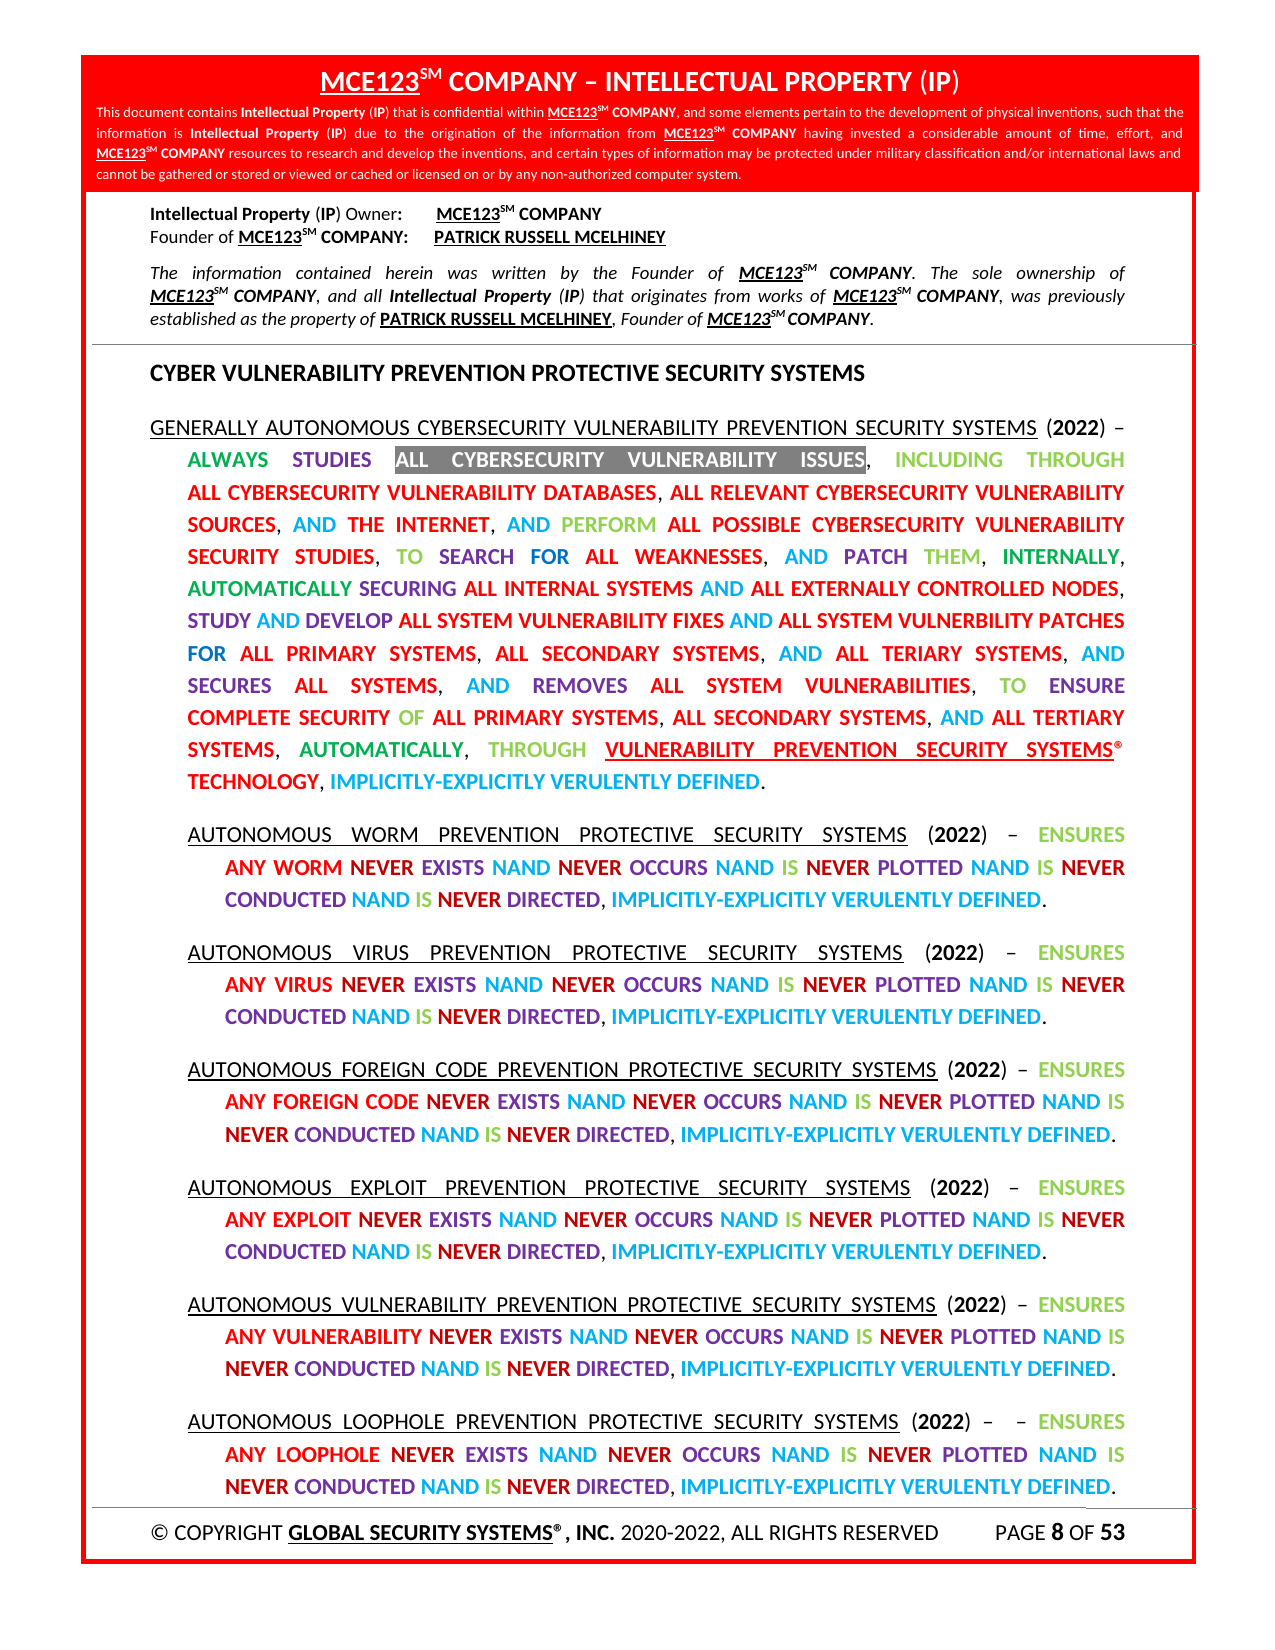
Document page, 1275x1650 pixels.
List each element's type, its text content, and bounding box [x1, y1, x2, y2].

text AUTONOMOUS VIRUS PREVENTION PROTECTIVE SECURITY SYSTEMS (2022) – ENSURES ANY VIRUS NEVER EXISTS NAND NEVER OCCURS NAND IS NEVER PLOTTED NAND IS NEVER CONDUCTED NAND IS NEVER DIRECTED, IMPLICITLY-EXPLICITLY VERULENTLY DEFINED. [187, 938, 1125, 1030]
text AUTONOMOUS FOREIGN CODE PREVENTION PROTECTIVE SECURITY SYSTEMS (2022) – ENSURES ANY FOREIGN CODE NEVER EXISTS NAND NEVER OCCURS NAND IS NEVER PLOTTED NAND IS NEVER CONDUCTED NAND IS NEVER DIRECTED, IMPLICITLY-EXPLICITLY VERULENTLY DEFINED. [187, 1055, 1125, 1148]
text AUTONOMOUS EXPLOIT PREVENTION PROTECTIVE SECURITY SYSTEMS (2022) – ENSURES ANY EXPLOIT NEVER EXISTS NAND NEVER OCCURS NAND IS NEVER PLOTTED NAND IS NEVER CONDUCTED NAND IS NEVER DIRECTED, IMPLICITLY-EXPLICITLY VERULENTLY DEFINED. [187, 1173, 1125, 1265]
text AUTONOMOUS WORM PREVENTION PROTECTIVE SECURITY SYSTEMS (2022) – ENSURES ANY WORM NEVER EXISTS NAND NEVER OCCURS NAND IS NEVER PLOTTED NAND IS NEVER CONDUCTED NAND IS NEVER DIRECTED, IMPLICITLY-EXPLICITLY VERULENTLY DEFINED. [187, 821, 1125, 913]
text CYBER VULNERABILITY PREVENTION PROTECTIVE SECURITY SYSTEMS [150, 358, 1125, 388]
text AUTONOMOUS VULNERABILITY PREVENTION PROTECTIVE SECURITY SYSTEMS (2022) – ENSURES ANY VULNERABILITY NEVER EXISTS NAND NEVER OCCURS NAND IS NEVER PLOTTED NAND IS NEVER CONDUCTED NAND IS NEVER DIRECTED, IMPLICITLY-EXPLICITLY VERULENTLY DEFINED. [187, 1290, 1125, 1382]
text AUTONOMOUS LOOPHOLE PREVENTION PROTECTIVE SECURITY SYSTEMS (2022) – – ENSURES ANY LOOPHOLE NEVER EXISTS NAND NEVER OCCURS NAND IS NEVER PLOTTED NAND IS NEVER CONDUCTED NAND IS NEVER DIRECTED, IMPLICITLY-EXPLICITLY VERULENTLY DEFINED. [187, 1407, 1125, 1500]
text GENERALLY AUTONOMOUS CYBERSECURITY VULNERABILITY PREVENTION SECURITY SYSTEMS (2022) – ALWAYS STUDIES ALL CYBERSECURITY VULNERABILITY ISSUES, INCLUDING THROUGH ALL CYBERSECURITY VULNERABILITY DATABASES, ALL RELEVANT CYBERSECURITY VULNERABILITY SOURCES, AND THE INTERNET, AND PERFORM ALL POSSIBLE CYBERSECURITY VULNERABILITY SECURITY STUDIES, TO SEARCH FOR ALL WEAKNESSES, AND PATCH THEM, INTERNALLY, AUTOMATICALLY SECURING ALL INTERNAL SYSTEMS AND ALL EXTERNALLY CONTROLLED NODES, STUDY AND DEVELOP ALL SYSTEM VULNERABILITY FIXES AND ALL SYSTEM VULNERBILITY PATCHES FOR ALL PRIMARY SYSTEMS, ALL SECONDARY SYSTEMS, AND ALL TERIARY SYSTEMS, AND SECURES ALL SYSTEMS, AND REMOVES ALL SYSTEM VULNERABILITIES, TO ENSURE COMPLETE SECURITY OF ALL PRIMARY SYSTEMS, ALL SECONDARY SYSTEMS, AND ALL TERTIARY SYSTEMS, AUTOMATICALLY, THROUGH VULNERABILITY PREVENTION SECURITY SYSTEMS® TECHNOLOGY, IMPLICITLY-EXPLICITLY VERULENTLY DEFINED. [150, 413, 1125, 796]
